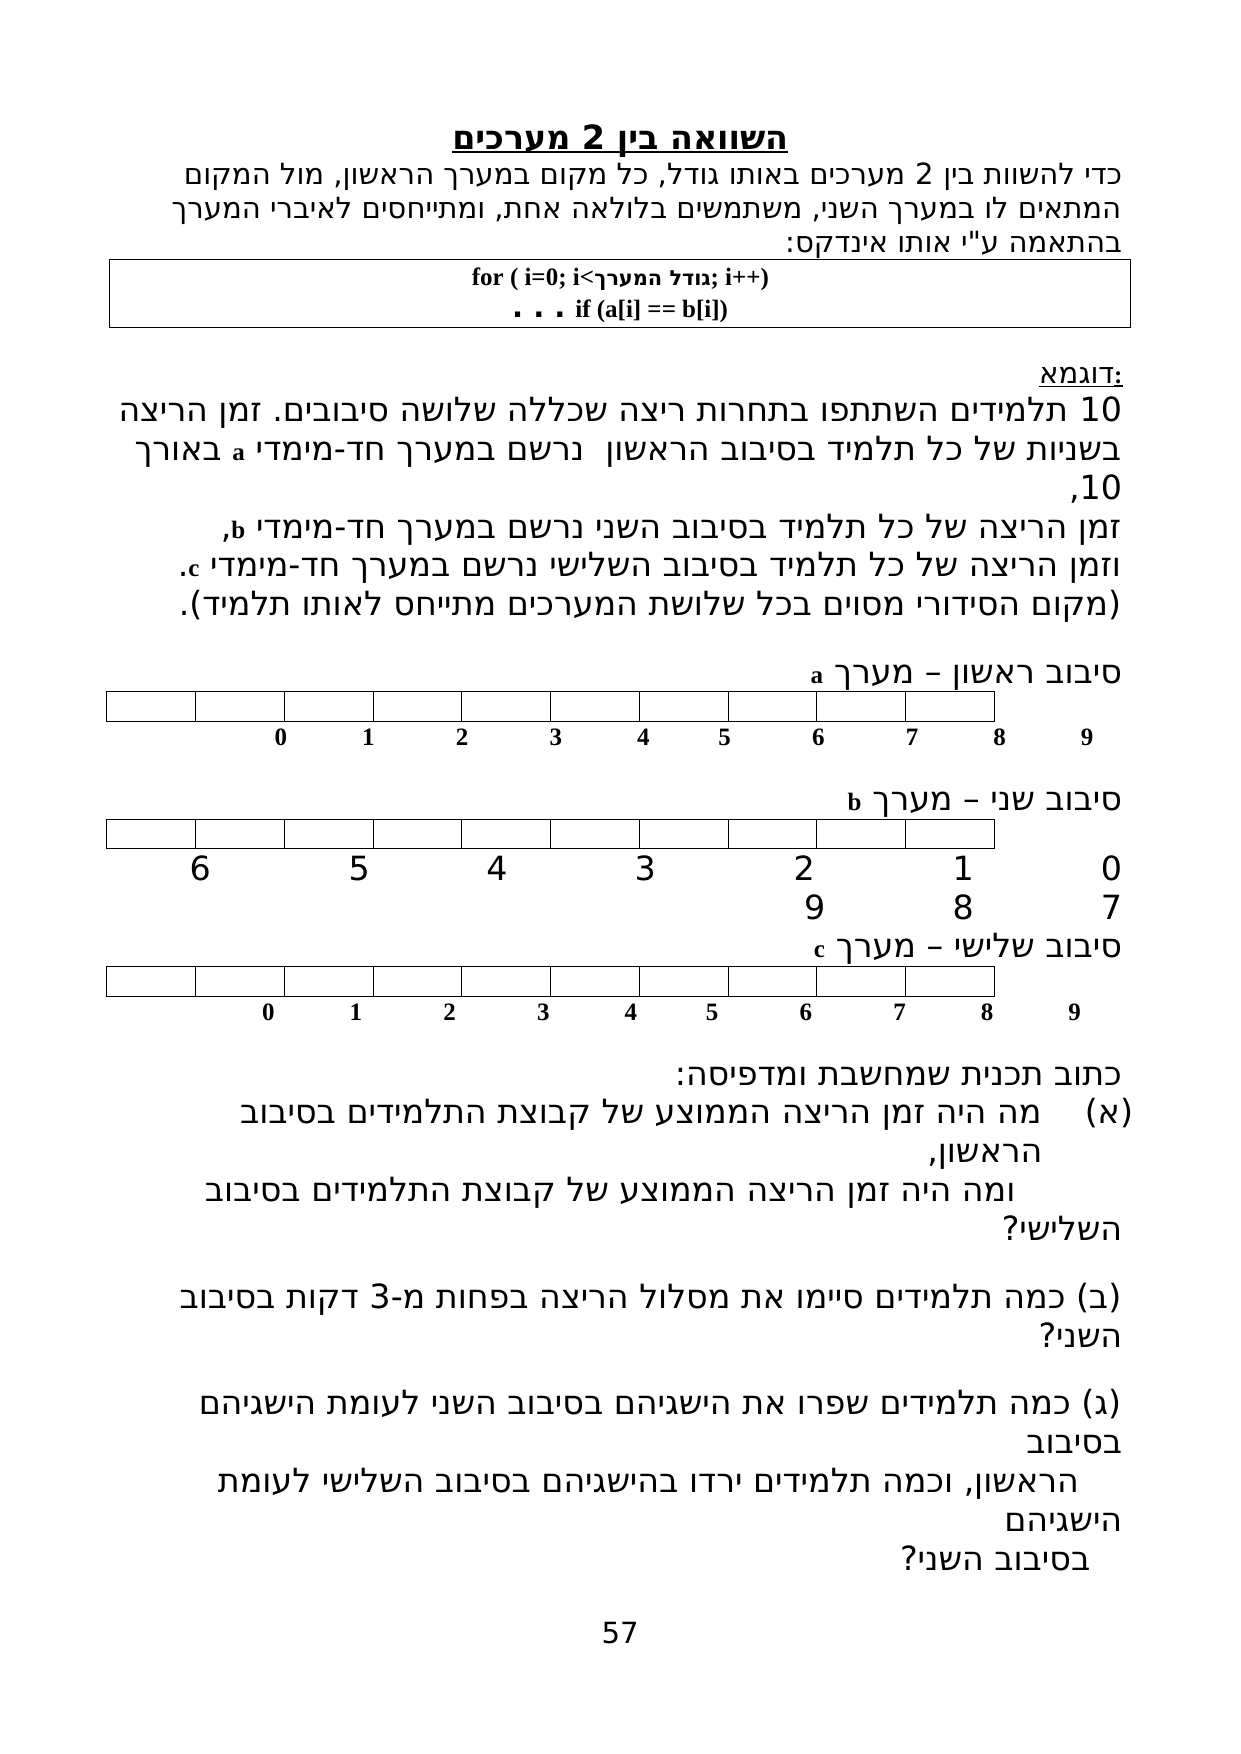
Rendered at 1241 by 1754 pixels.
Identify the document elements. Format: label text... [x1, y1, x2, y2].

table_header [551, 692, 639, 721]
text for ( i=0; i<גודל המערך; i++) [110, 260, 1130, 288]
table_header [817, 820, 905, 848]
text כתוב תכנית שמחשבת ומדפיסה: [118, 1054, 1122, 1093]
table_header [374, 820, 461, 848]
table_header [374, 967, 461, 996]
text 10 תלמידים השתתפו בתחרות ריצה שכללה שלושה סיבובים. זמן הריצה בשניות של כל תלמיד בסיבוב הראשון נרשם במערך חד-מימדי a באורך 10, [118, 391, 1122, 507]
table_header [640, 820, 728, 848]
text סיבוב שלישי – מערך c [118, 927, 1122, 966]
text הראשון, וכמה תלמידים ירדו בהישגיהם בסיבוב השלישי לעומת הישגיהם [118, 1461, 1122, 1539]
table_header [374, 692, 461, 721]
text סיבוב שני – מערך b [118, 779, 1122, 818]
text השוואה בין 2 מערכים [118, 118, 1122, 157]
text (ב) כמה תלמידים סיימו את מסלול הריצה בפחות מ-3 דקות בסיבוב השני? [118, 1277, 1122, 1355]
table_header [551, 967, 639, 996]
text בסיבוב השני? [118, 1539, 1122, 1578]
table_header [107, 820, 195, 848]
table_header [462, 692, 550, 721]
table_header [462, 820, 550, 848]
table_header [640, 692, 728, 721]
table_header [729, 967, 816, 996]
text כדי להשוות בין 2 מערכים באותו גודל, כל מקום במערך הראשון, מול המקום המתאים לו במערך השני, משתמשים בלולאה אחת, ומתייחסים לאיברי המערך בהתאמה ע"י אותו אינדקס: [118, 157, 1122, 259]
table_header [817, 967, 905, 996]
text if (a[i] == b[i]) . . . [110, 288, 1130, 327]
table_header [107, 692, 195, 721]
text 0 1 2 3 4 5 6 7 8 9 [118, 849, 1122, 927]
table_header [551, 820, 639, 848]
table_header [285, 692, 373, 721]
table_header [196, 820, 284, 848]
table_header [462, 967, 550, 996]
text 0 1 2 3 4 5 6 7 8 9 [118, 722, 1122, 751]
text (ג) כמה תלמידים שפרו את הישגיהם בסיבוב השני לעומת הישגיהם בסיבוב [118, 1384, 1122, 1461]
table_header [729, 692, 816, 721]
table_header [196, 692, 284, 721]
text וזמן הריצה של כל תלמיד בסיבוב השלישי נרשם במערך חד-מימדי c. [118, 546, 1122, 585]
list מה היה זמן הריצה הממוצע של קבוצת התלמידים בסיבוב הראשון, [118, 1093, 1084, 1171]
text 0 1 2 3 4 5 6 7 8 9 [118, 997, 1122, 1025]
text סיבוב ראשון – מערך a [118, 652, 1122, 691]
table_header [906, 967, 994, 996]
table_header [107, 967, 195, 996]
text דוגמא: [118, 357, 1122, 391]
text זמן הריצה של כל תלמיד בסיבוב השני נרשם במערך חד-מימדי b, [118, 507, 1122, 546]
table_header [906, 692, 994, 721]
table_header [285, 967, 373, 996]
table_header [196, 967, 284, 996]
text (מקום הסידורי מסוים בכל שלושת המערכים מתייחס לאותו תלמיד). [118, 585, 1122, 624]
text ומה היה זמן הריצה הממוצע של קבוצת התלמידים בסיבוב השלישי? [118, 1171, 1122, 1248]
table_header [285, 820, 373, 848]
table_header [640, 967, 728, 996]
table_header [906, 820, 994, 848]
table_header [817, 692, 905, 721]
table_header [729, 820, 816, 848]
